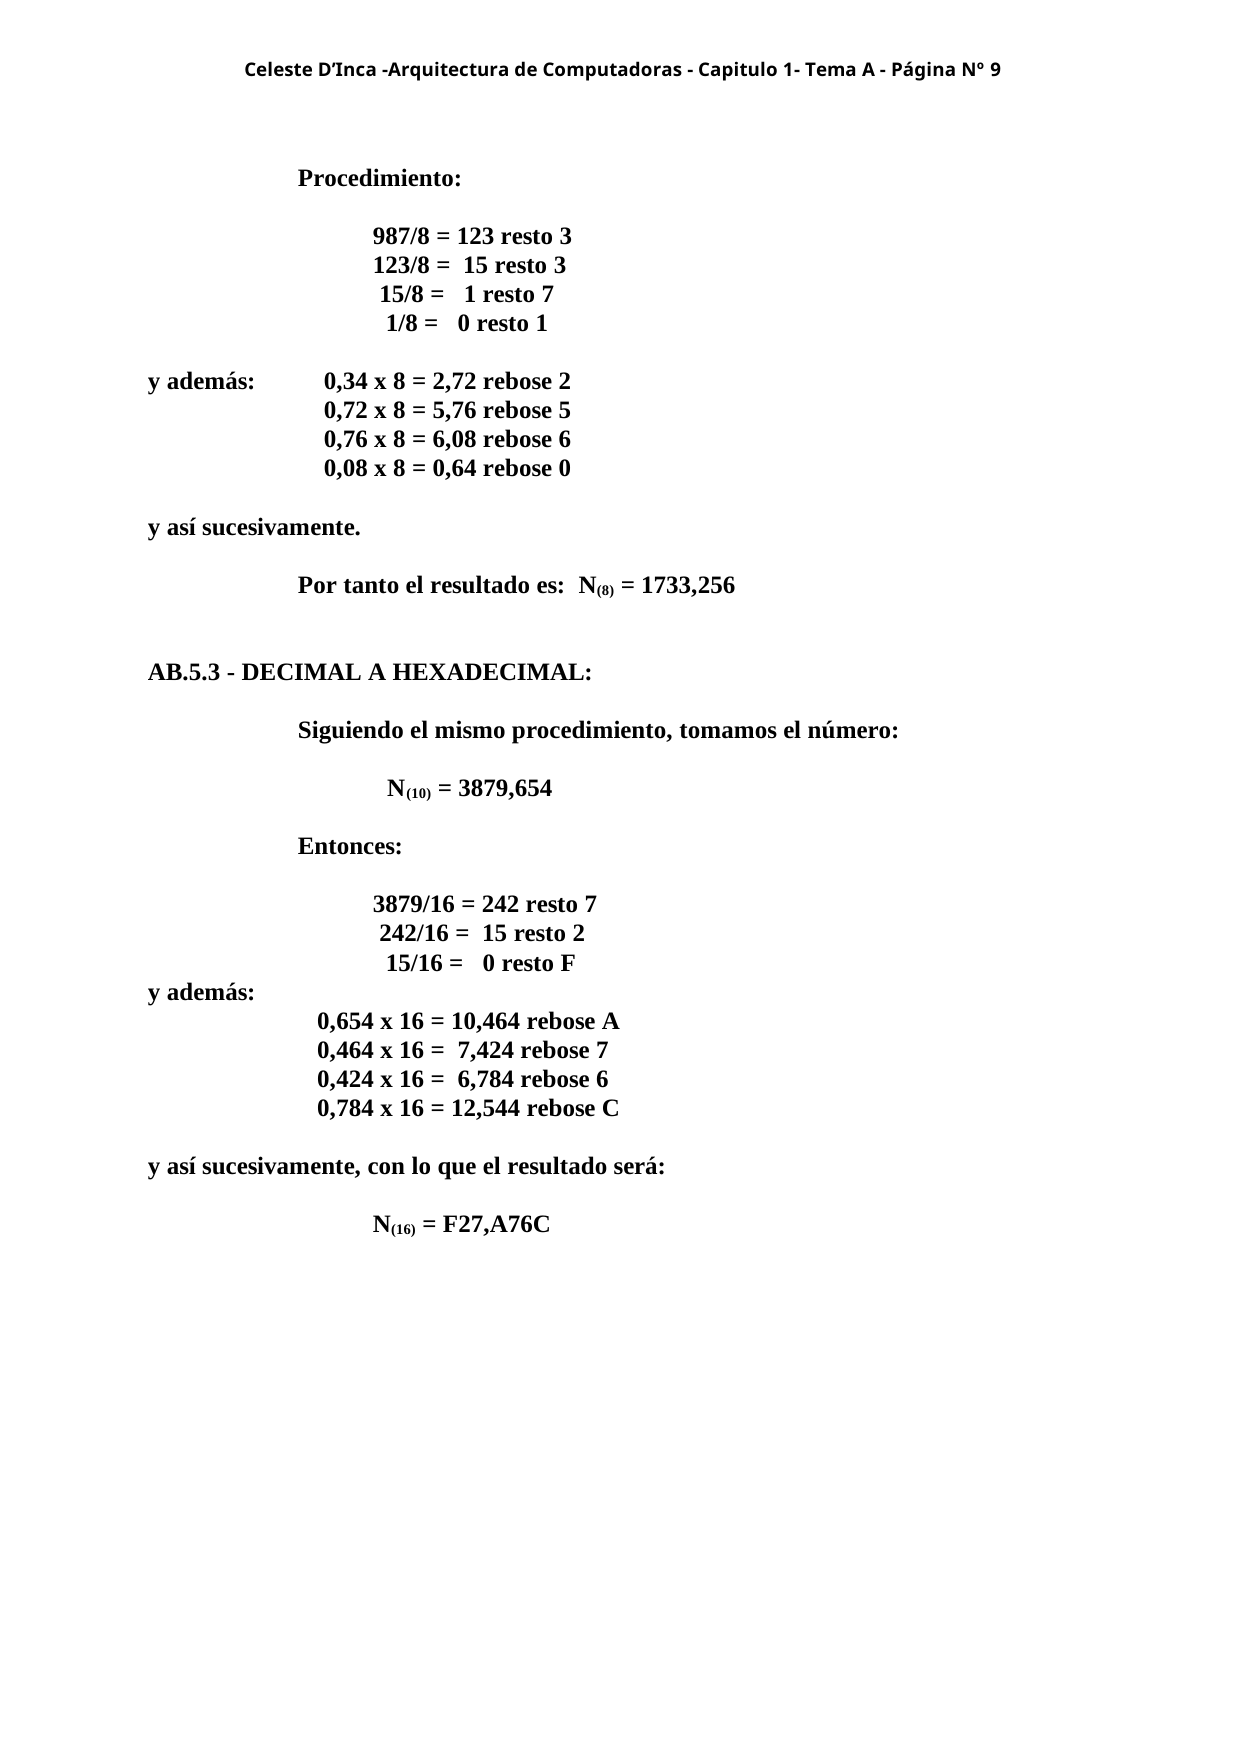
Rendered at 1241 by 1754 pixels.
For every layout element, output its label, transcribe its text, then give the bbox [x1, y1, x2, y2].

text 0,424 x 16 = 6,784 rebose 6 [148, 1064, 1092, 1093]
text Por tanto el resultado es: N(8) = 1733,256 [148, 569, 1092, 599]
text 0,784 x 16 = 12,544 rebose C [148, 1093, 1092, 1122]
text Entonces: [148, 831, 1092, 860]
text AB.5.3 - DECIMAL A HEXADECIMAL: [148, 657, 1092, 686]
text y además: [148, 976, 1092, 1006]
text 0,72 x 8 = 5,76 rebose 5 [148, 395, 1092, 424]
text N(10) = 3879,654 [148, 773, 1092, 802]
text 3879/16 = 242 resto 7 [148, 889, 1092, 918]
text y así sucesivamente. [148, 511, 1092, 541]
text 1/8 = 0 resto 1 [148, 308, 1092, 337]
text 0,654 x 16 = 10,464 rebose A [148, 1006, 1092, 1034]
text Siguiendo el mismo procedimiento, tomamos el número: [148, 715, 1092, 744]
text 987/8 = 123 resto 3 [148, 221, 1092, 250]
text 15/8 = 1 resto 7 [148, 279, 1092, 308]
text y así sucesivamente, con lo que el resultado será: [148, 1151, 1092, 1180]
text N(16) = F27,A76C [148, 1209, 1092, 1238]
text 0,464 x 16 = 7,424 rebose 7 [148, 1034, 1092, 1064]
text 242/16 = 15 resto 2 [148, 918, 1092, 947]
text 0,08 x 8 = 0,64 rebose 0 [148, 453, 1092, 482]
text y además: 0,34 x 8 = 2,72 rebose 2 [148, 366, 1092, 395]
text Procedimiento: [148, 163, 1092, 192]
text 0,76 x 8 = 6,08 rebose 6 [148, 424, 1092, 453]
text 15/16 = 0 resto F [148, 947, 1092, 976]
text 123/8 = 15 resto 3 [148, 250, 1092, 279]
